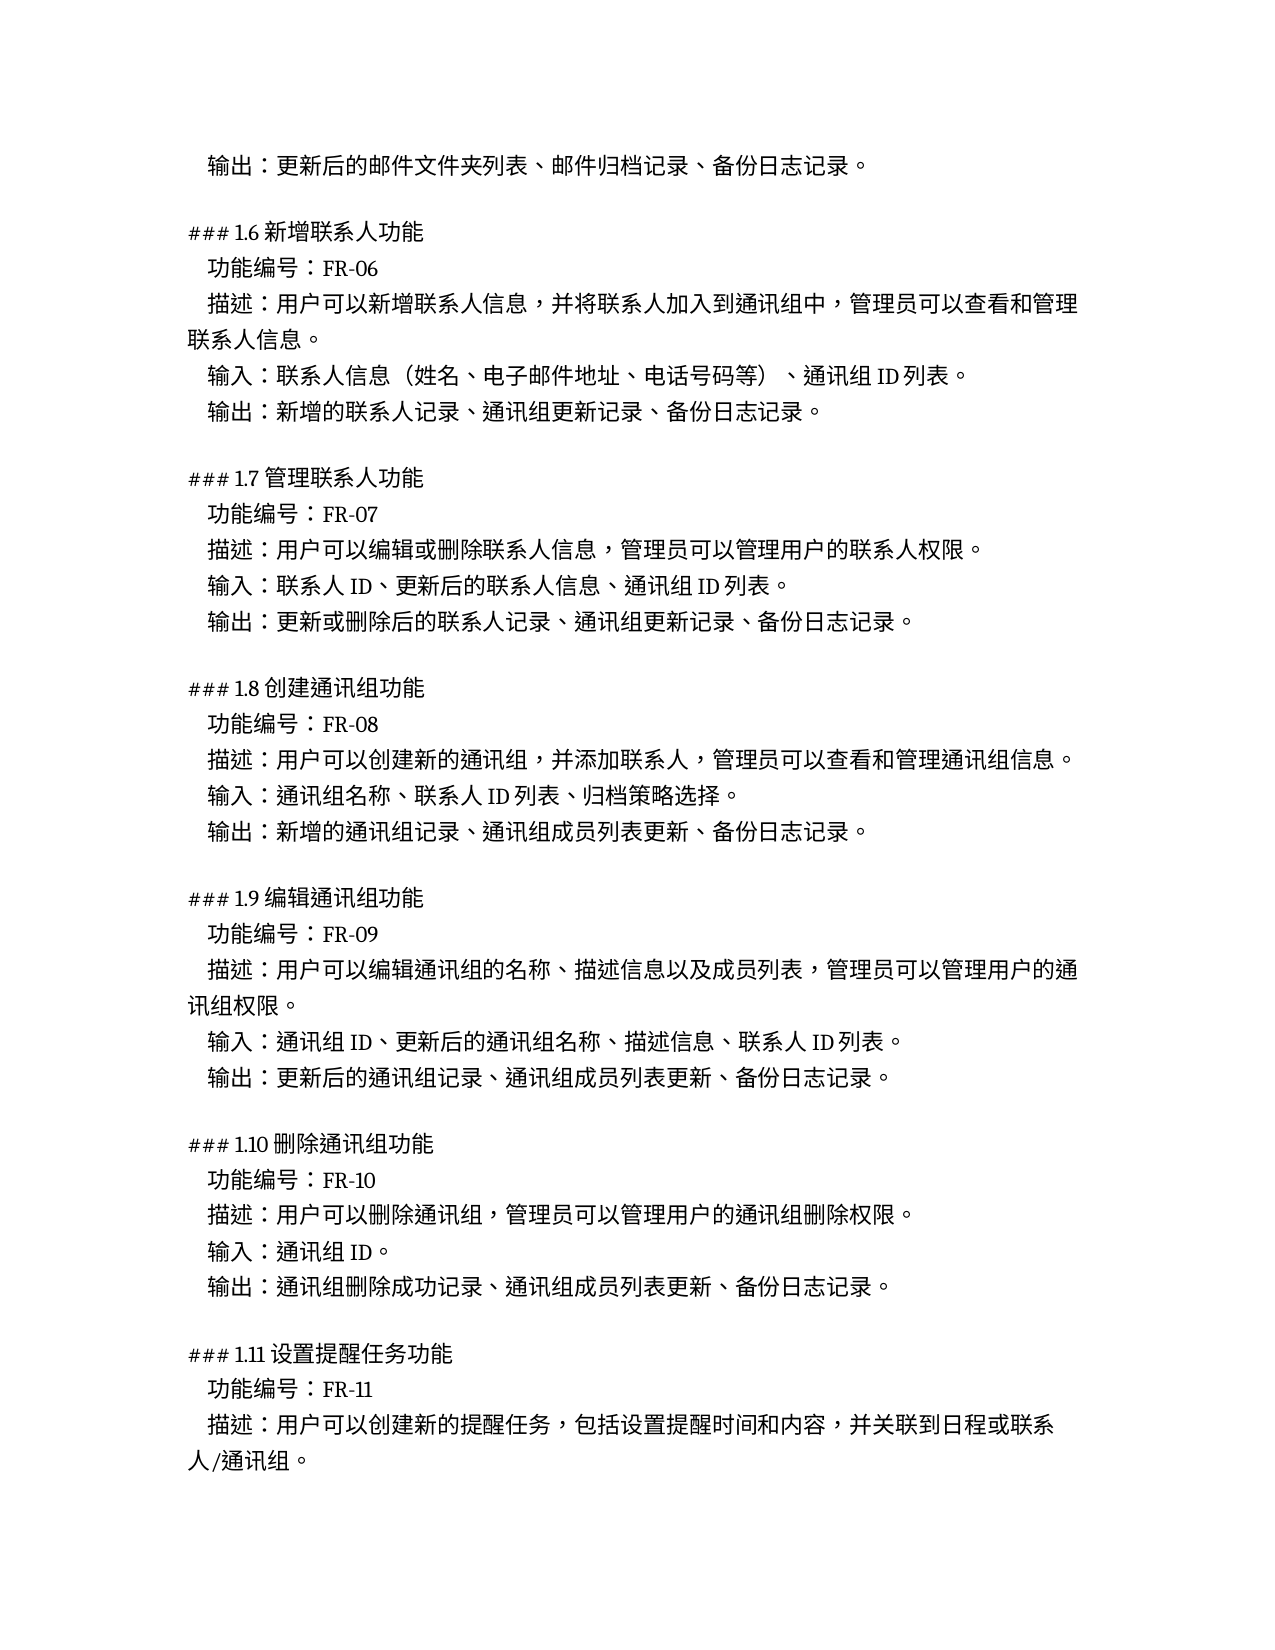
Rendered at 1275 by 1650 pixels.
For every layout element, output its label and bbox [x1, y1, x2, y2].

text [187, 150, 1087, 1477]
